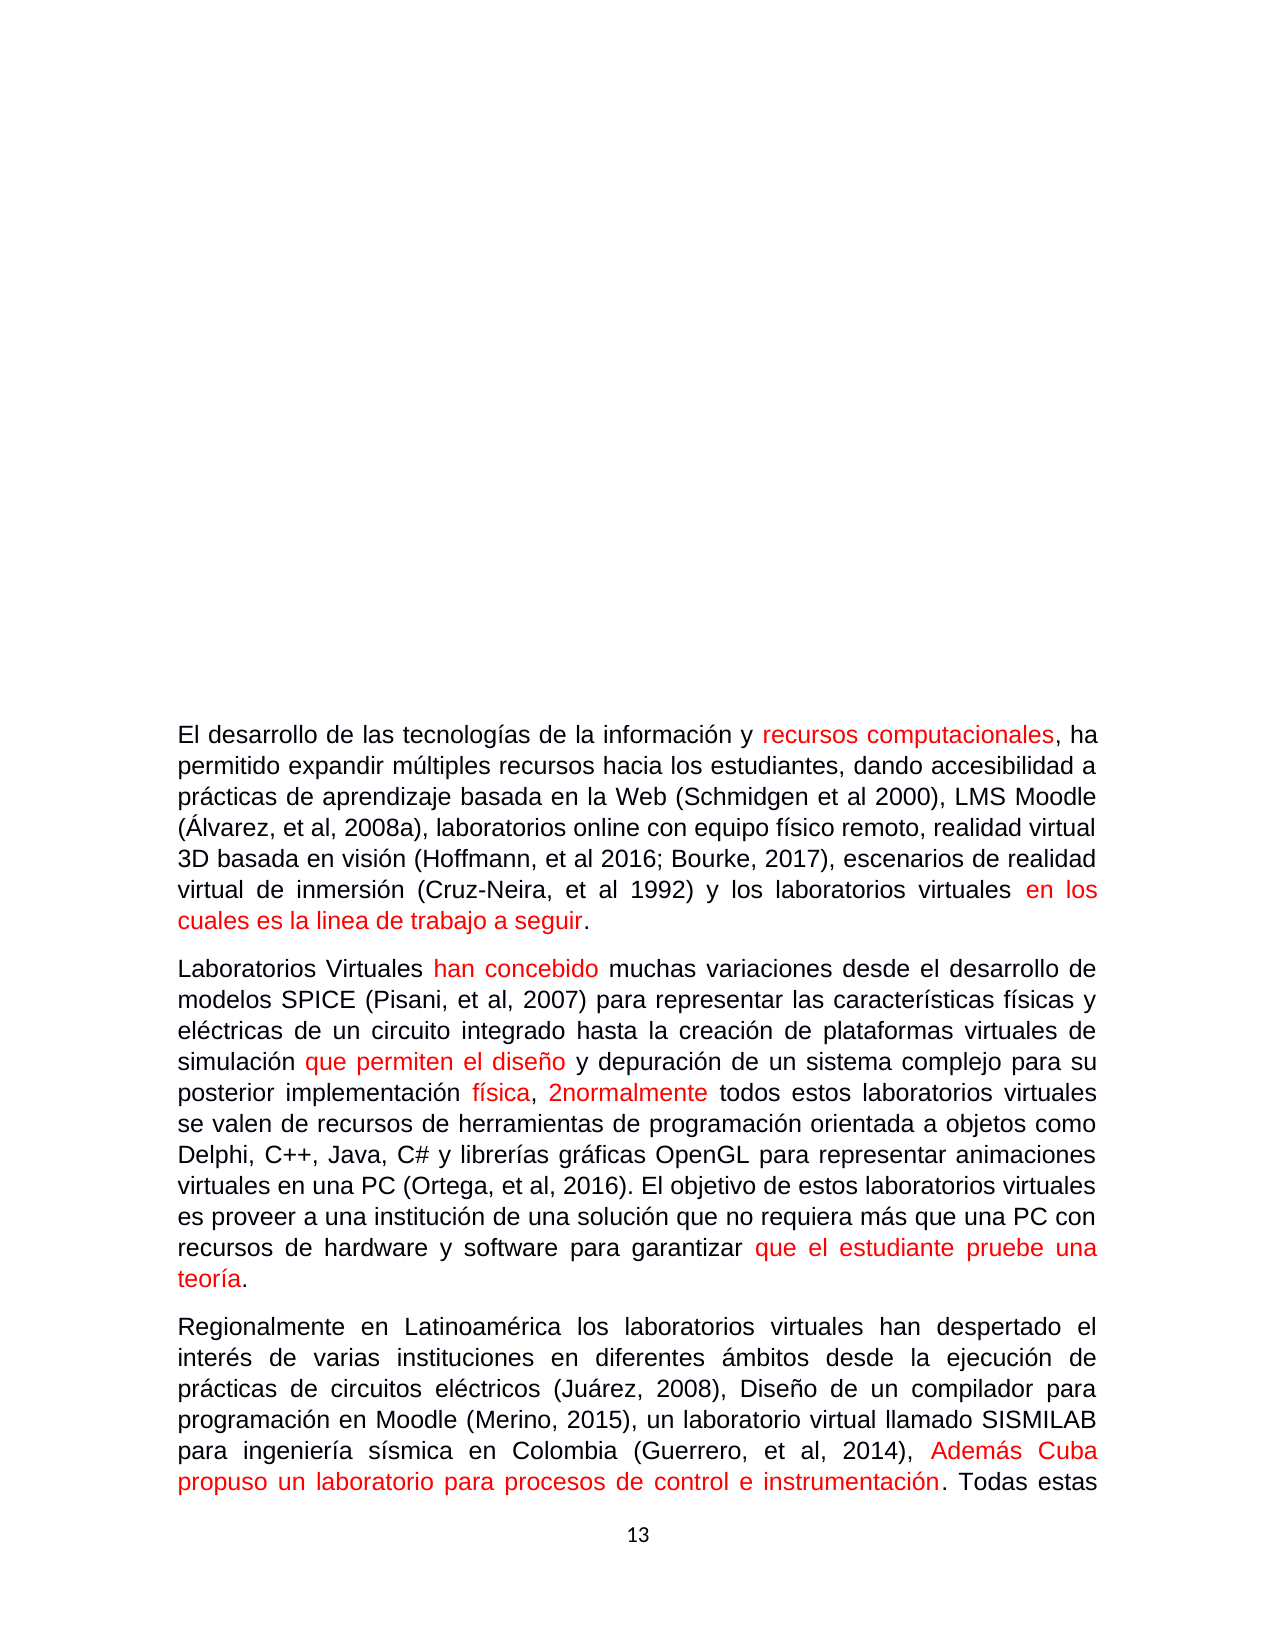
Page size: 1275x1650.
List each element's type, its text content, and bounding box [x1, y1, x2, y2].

text El desarrollo de las tecnologías de la información y recursos computacionales, ha permitido expandir múltiples recursos hacia los estudiantes, dando accesibilidad a prácticas de aprendizaje basada en la Web (Schmidgen et al 2000), LMS Moodle (Álvarez, et al, 2008a), laboratorios online con equipo físico remoto, realidad virtual 3D basada en visión (Hoffmann, et al 2016; Bourke, 2017), escenarios de realidad virtual de inmersión (Cruz-Neira, et al 1992) y los laboratorios virtuales en los cuales es la linea de trabajo a seguir. [177, 720, 1098, 935]
text Laboratorios Virtuales han concebido muchas variaciones desde el desarrollo de modelos SPICE (Pisani, et al, 2007) para representar las características físicas y eléctricas de un circuito integrado hasta la creación de plataformas virtuales de simulación que permiten el diseño y depuración de un sistema complejo para su posterior implementación física, 2normalmente todos estos laboratorios virtuales se valen de recursos de herramientas de programación orientada a objetos como Delphi, C++, Java, C# y librerías gráficas OpenGL para representar animaciones virtuales en una PC (Ortega, et al, 2016). El objetivo de estos laboratorios virtuales es proveer a una institución de una solución que no requiera más que una PC con recursos de hardware y software para garantizar que el estudiante pruebe una teoría. [177, 954, 1098, 1293]
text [177, 1312, 1098, 1496]
